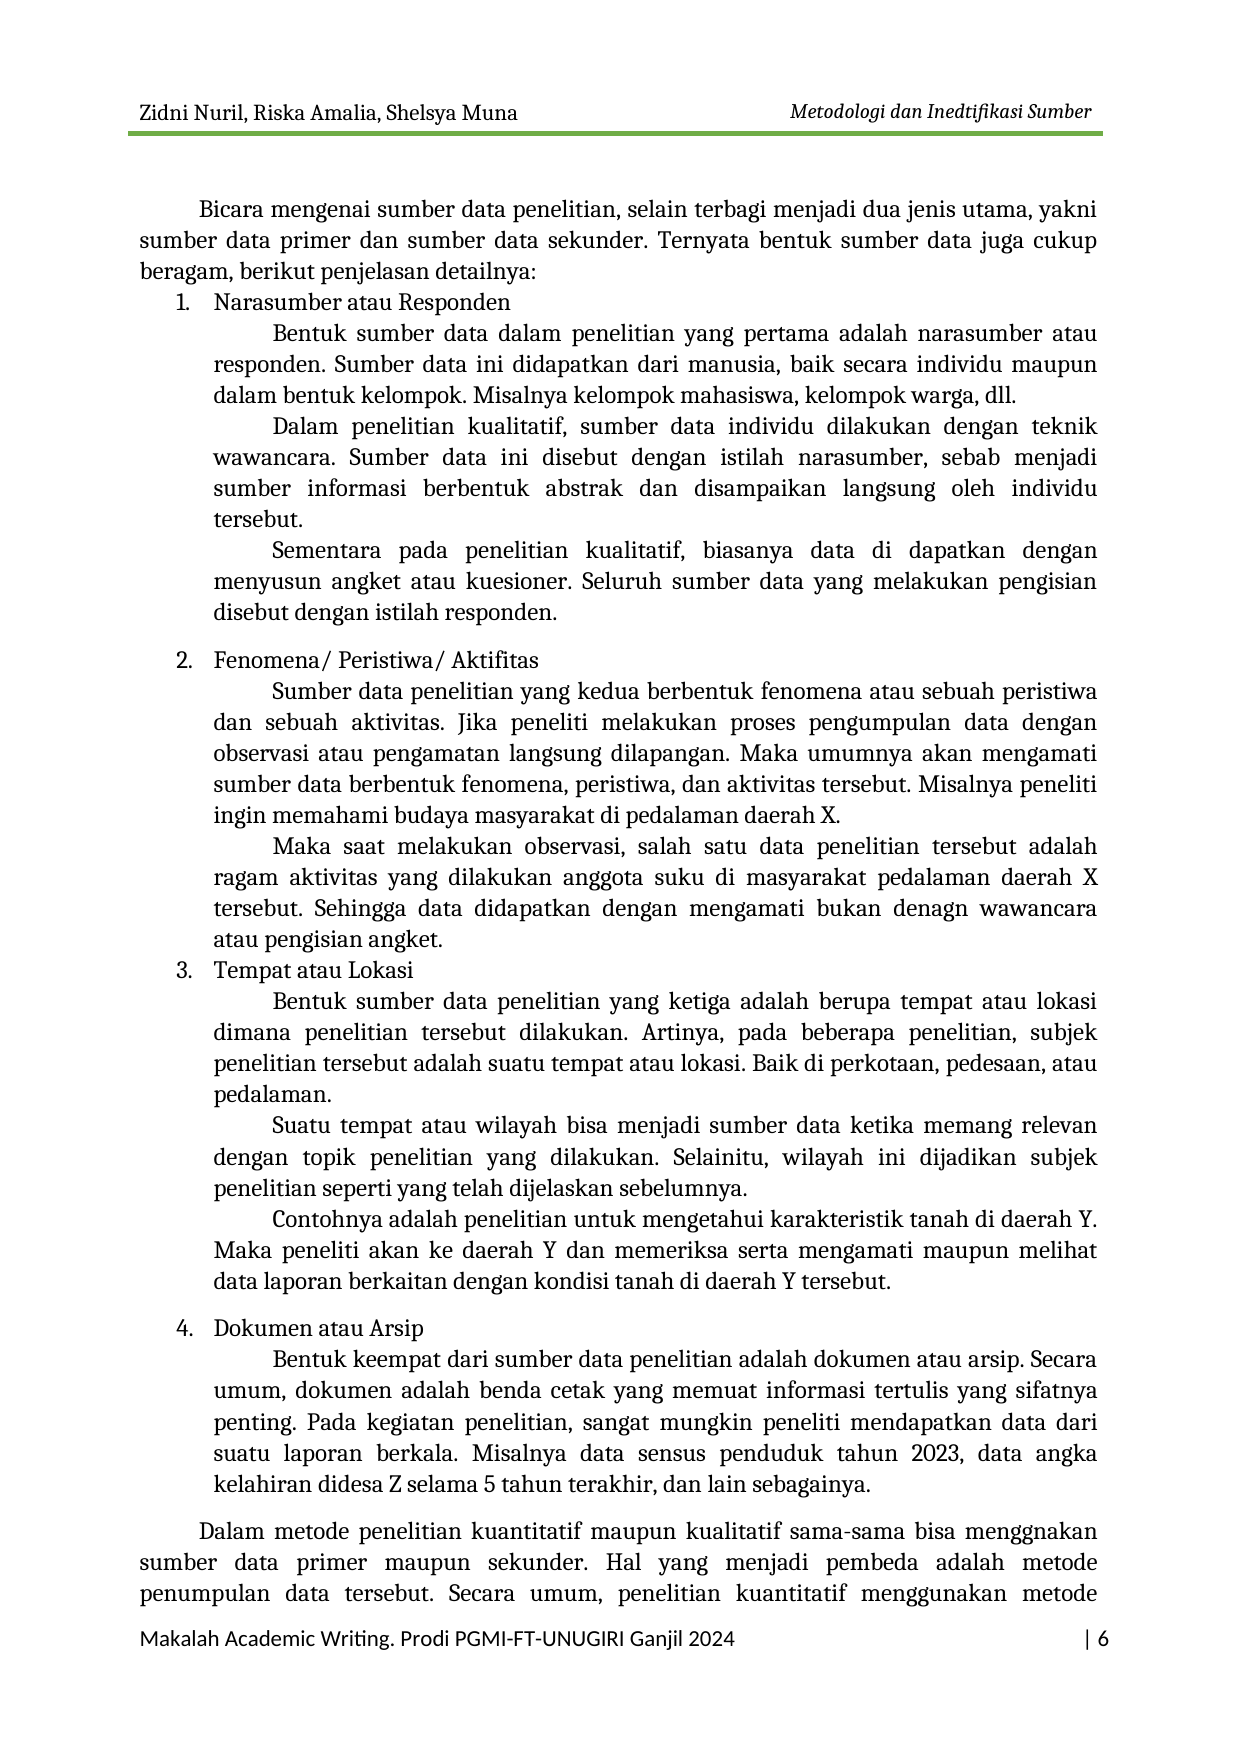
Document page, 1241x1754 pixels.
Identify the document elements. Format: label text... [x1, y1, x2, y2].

text Sementara pada penelitian kualitatif, biasanya data di dapatkan dengan menyusun angket atau kuesioner. Seluruh sumber data yang melakukan pengisian disebut dengan istilah responden. [213, 536, 1098, 627]
text Suatu tempat atau wilayah bisa menjadi sumber data ketika memang relevan dengan topik penelitian yang dilakukan. Selainitu, wilayah ini dijadikan subjek penelitian seperti yang telah dijelaskan sebelumnya. [213, 1111, 1098, 1202]
text Sumber data penelitian yang kedua berbentuk fenomena atau sebuah peristiwa dan sebuah aktivitas. Jika peneliti melakukan proses pengumpulan data dengan observasi atau pengamatan langsung dilapangan. Maka umumnya akan mengamati sumber data berbentuk fenomena, peristiwa, dan aktivitas tersebut. Misalnya peneliti ingin memahami budaya masyarakat di pedalaman daerah X. [213, 677, 1098, 830]
text Bentuk sumber data penelitian yang ketiga adalah berupa tempat atau lokasi dimana penelitian tersebut dilakukan. Artinya, pada beberapa penelitian, subjek penelitian tersebut adalah suatu tempat atau lokasi. Baik di perkotaan, pedesaan, atau pedalaman. [213, 987, 1098, 1109]
list Narasumber atau Responden [176, 288, 1098, 316]
text Contohnya adalah penelitian untuk mengetahui karakteristik tanah di daerah Y. Maka peneliti akan ke daerah Y dan memeriksa serta mengamati maupun melihat data laporan berkaitan dengan kondisi tanah di daerah Y tersebut. [213, 1204, 1098, 1295]
list Tempat atau Lokasi [176, 956, 1098, 985]
text Dalam penelitian kualitatif, sumber data individu dilakukan dengan teknik wawancara. Sumber data ini disebut dengan istilah narasumber, sebab menjadi sumber informasi berbentuk abstrak dan disampaikan langsung oleh individu tersebut. [213, 412, 1098, 534]
text Bicara mengenai sumber data penelitian, selain terbagi menjadi dua jenis utama, yakni sumber data primer dan sumber data sekunder. Ternyata bentuk sumber data juga cukup beragam, berikut penjelasan detailnya: [139, 194, 1098, 285]
text Maka saat melakukan observasi, salah satu data penelitian tersebut adalah ragam aktivitas yang dilakukan anggota suku di masyarakat pedalaman daerah X tersebut. Sehingga data didapatkan dengan mengamati bukan denagn wawancara atau pengisian angket. [213, 832, 1098, 954]
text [139, 1517, 1098, 1608]
text Bentuk keempat dari sumber data penelitian adalah dokumen atau arsip. Secara umum, dokumen adalah benda cetak yang memuat informasi tertulis yang sifatnya penting. Pada kegiatan penelitian, sangat mungkin peneliti mendapatkan data dari suatu laporan berkala. Misalnya data sensus penduduk tahun 2023, data angka kelahiran didesa Z selama 5 tahun terakhir, dan lain sebagainya. [213, 1345, 1098, 1498]
list Fenomena/ Peristiwa/ Aktifitas [176, 646, 1098, 674]
text Bentuk sumber data dalam penelitian yang pertama adalah narasumber atau responden. Sumber data ini didapatkan dari manusia, baik secara individu maupun dalam bentuk kelompok. Misalnya kelompok mahasiswa, kelompok warga, dll. [213, 319, 1098, 409]
list Dokumen atau Arsip [176, 1314, 1098, 1343]
